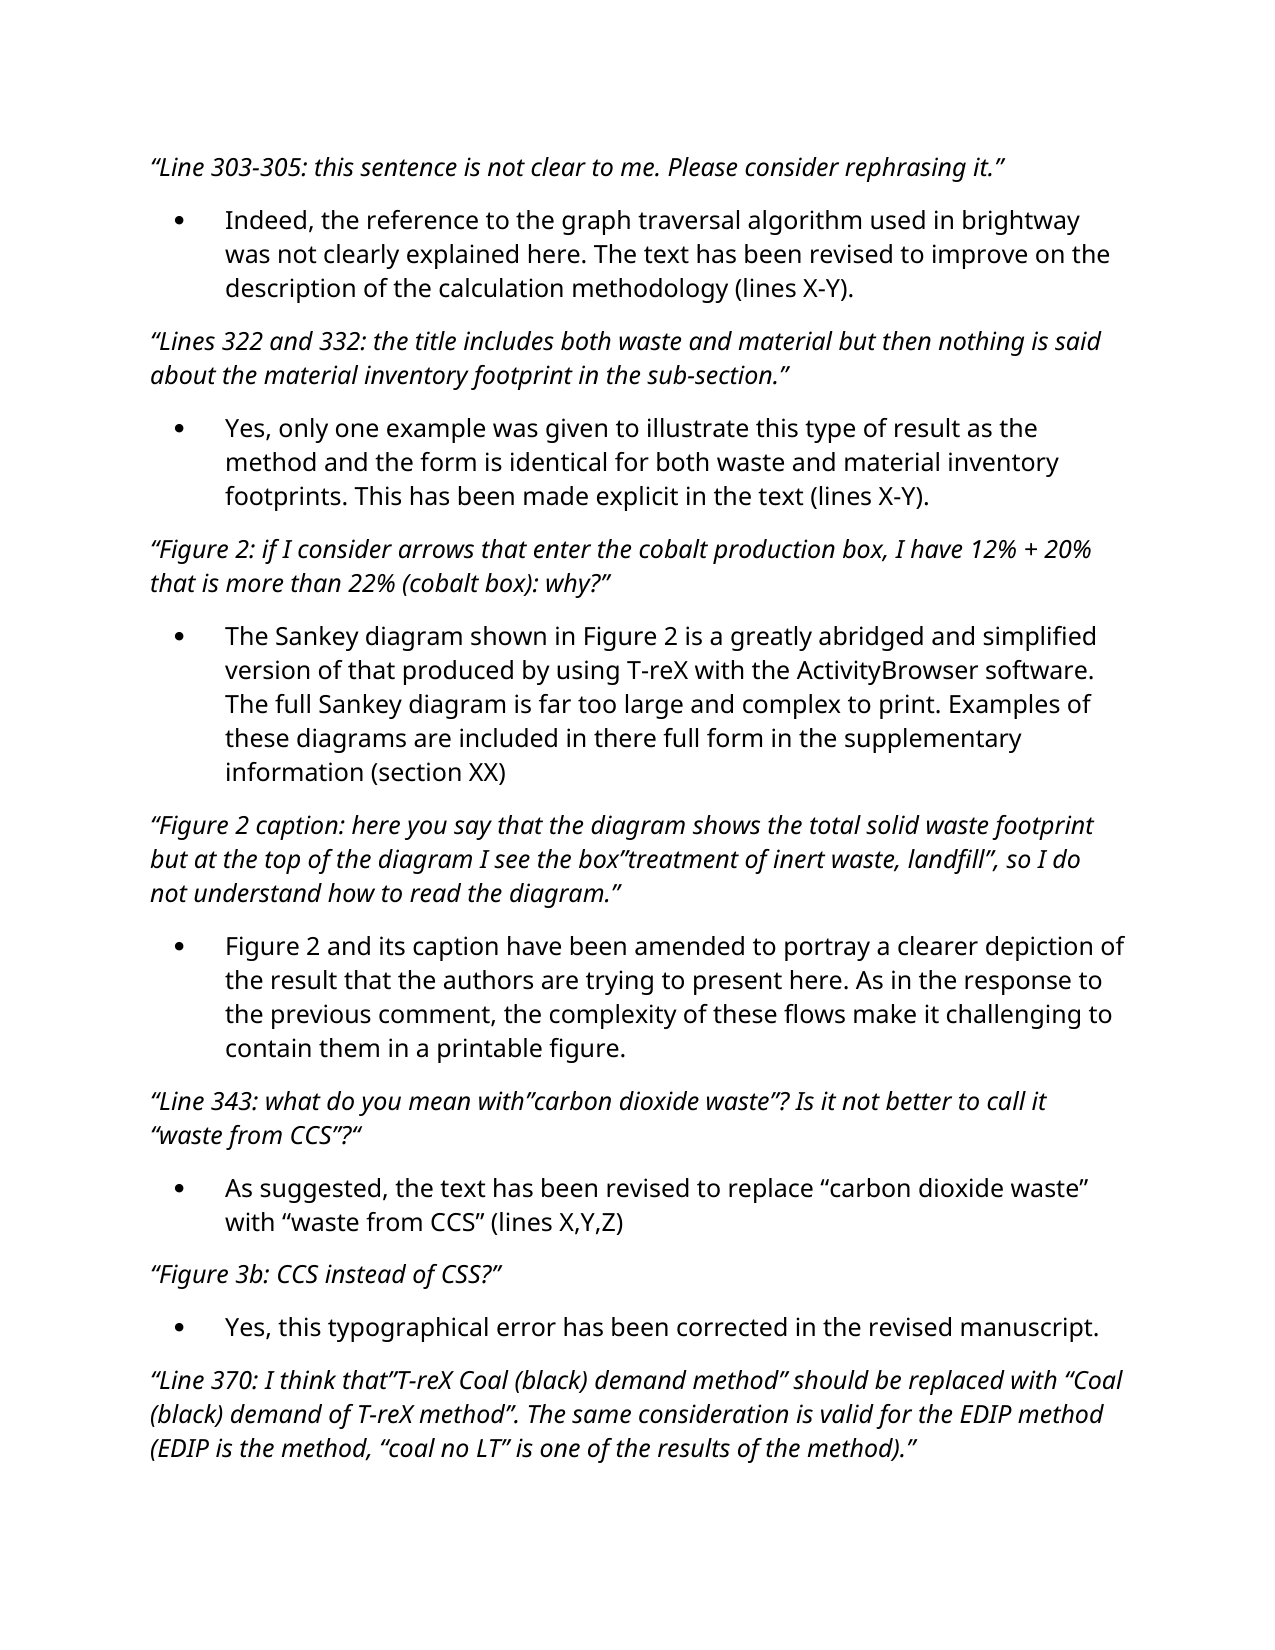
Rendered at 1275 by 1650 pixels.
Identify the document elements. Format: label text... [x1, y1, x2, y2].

text “Figure 2: if I consider arrows that enter the cobalt production box, I have 12% + 20% that is more than 22% (cobalt box): why?” [150, 532, 1125, 600]
text “Line 370: I think that”T-reX Coal (black) demand method” should be replaced with “Coal (black) demand of T-reX method”. The same consideration is valid for the EDIP method (EDIP is the method, “coal no LT” is one of the results of the method).” [150, 1363, 1125, 1465]
text “Line 343: what do you mean with”carbon dioxide waste”? Is it not better to call it “waste from CCS”?“ [150, 1083, 1125, 1152]
text “Lines 322 and 332: the title includes both waste and material but then nothing is said about the material inventory footprint in the sub-section.” [150, 324, 1125, 392]
text “Figure 3b: CCS instead of CSS?” [150, 1257, 1125, 1291]
list The Sankey diagram shown in Figure 2 is a greatly abridged and simplified version of that produced by using T-reX with the ActivityBrowser software. The full Sankey diagram is far too large and complex to print. Examples of these diagrams are included in there full form in the supplementary information (section XX) [175, 618, 1125, 789]
list Figure 2 and its caption have been amended to portray a clearer depiction of the result that the authors are trying to present here. As in the response to the previous comment, the complexity of these flows make it challenging to contain them in a printable figure. [175, 928, 1125, 1065]
list Yes, only one example was given to illustrate this type of result as the method and the form is identical for both waste and material inventory footprints. This has been made explicit in the text (lines X-Y). [175, 411, 1125, 513]
list As suggested, the text has been revised to replace “carbon dioxide waste” with “waste from CCS” (lines X,Y,Z) [175, 1170, 1125, 1238]
text “Line 303-305: this sentence is not clear to me. Please consider rephrasing it.” [150, 150, 1125, 184]
list Indeed, the reference to the graph traversal algorithm used in brightway was not clearly explained here. The text has been revised to improve on the description of the calculation methodology (lines X-Y). [175, 203, 1125, 305]
list Yes, this typographical error has been corrected in the revised manuscript. [175, 1310, 1125, 1344]
text “Figure 2 caption: here you say that the diagram shows the total solid waste footprint but at the top of the diagram I see the box”treatment of inert waste, landfill”, so I do not understand how to read the diagram.” [150, 807, 1125, 910]
